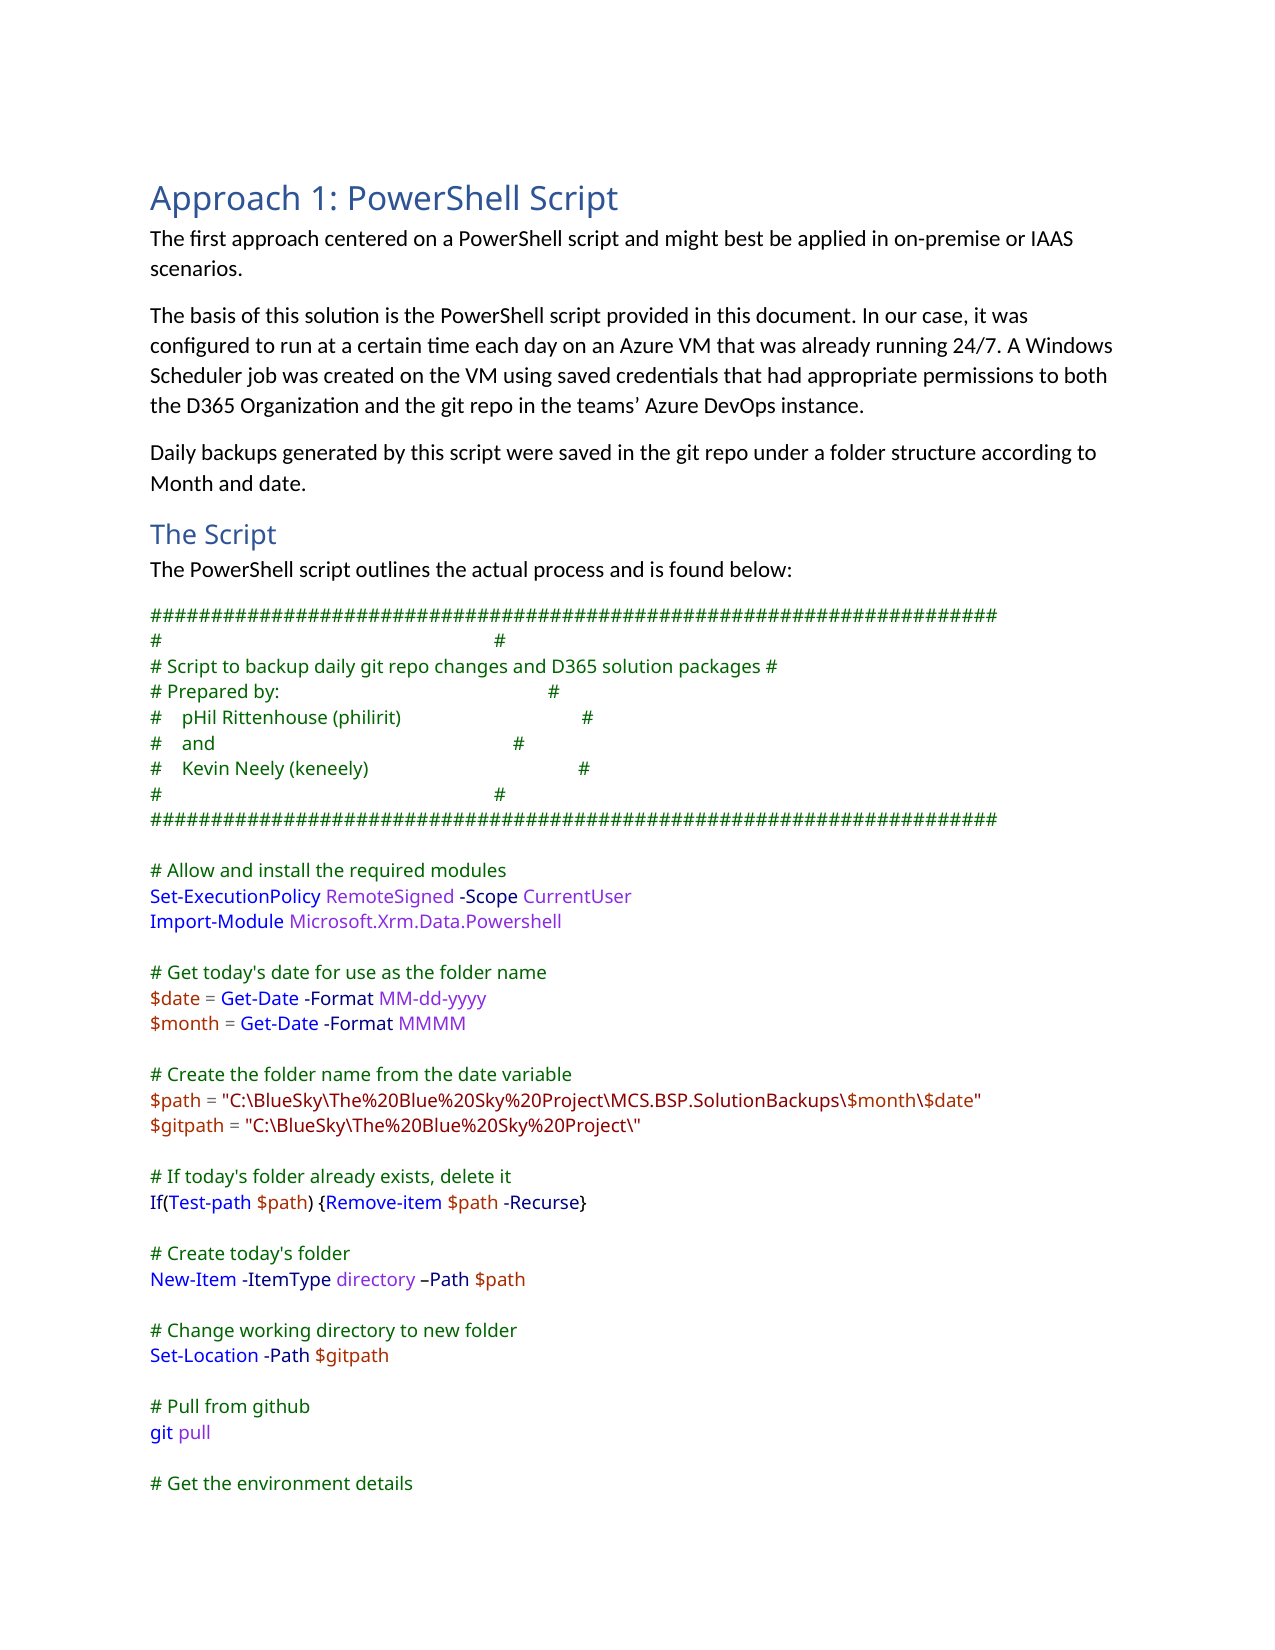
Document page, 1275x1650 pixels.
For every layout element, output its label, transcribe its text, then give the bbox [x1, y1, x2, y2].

text ###################################################################### [150, 602, 1125, 628]
text # Get the environment details [150, 1470, 1125, 1496]
text $month = Get-Date -Format MMMM [150, 1011, 1125, 1036]
text # If today's folder already exists, delete it [150, 1164, 1125, 1189]
text # and # [150, 730, 1125, 755]
text # # [150, 628, 1125, 653]
text ###################################################################### [150, 806, 1125, 832]
text $gitpath = "C:\BlueSky\The%20Blue%20Sky%20Project\" [150, 1113, 1125, 1138]
text Daily backups generated by this script were saved in the git repo under a folder structure according to Month and date. [150, 438, 1125, 497]
subtitle The Script [150, 516, 1125, 552]
text # Allow and install the required modules [150, 857, 1125, 883]
text # Create today's folder [150, 1240, 1125, 1266]
subtitle Approach 1: PowerShell Script [150, 175, 1125, 220]
text If(Test-path $path) {Remove-item $path -Recurse} [150, 1189, 1125, 1215]
text # Script to backup daily git repo changes and D365 solution packages # [150, 653, 1125, 679]
text $date = Get-Date -Format MM-dd-yyyy [150, 985, 1125, 1011]
text # Kevin Neely (keneely) # [150, 755, 1125, 781]
text The basis of this solution is the PowerShell script provided in this document. In our case, it was configured to run at a certain time each day on an Azure VM that was already running 24/7. A Windows Scheduler job was created on the VM using saved credentials that had appropriate permissions to both the D365 Organization and the git repo in the teams’ Azure DevOps instance. [150, 301, 1125, 420]
text # Create the folder name from the date variable [150, 1062, 1125, 1087]
text Set-ExecutionPolicy RemoteSigned -Scope CurrentUser [150, 883, 1125, 908]
text New-Item -ItemType directory –Path $path [150, 1266, 1125, 1291]
text # Prepared by: # [150, 679, 1125, 704]
text # Get today's date for use as the folder name [150, 959, 1125, 985]
text The PowerShell script outlines the actual process and is found below: [150, 555, 1125, 583]
text # pHil Rittenhouse (philirit) # [150, 704, 1125, 730]
text # Pull from github [150, 1393, 1125, 1419]
text git pull [150, 1419, 1125, 1444]
text Set-Location -Path $gitpath [150, 1342, 1125, 1368]
text # Change working directory to new folder [150, 1317, 1125, 1342]
text # # [150, 781, 1125, 806]
text Import-Module Microsoft.Xrm.Data.Powershell [150, 908, 1125, 934]
text $path = "C:\BlueSky\The%20Blue%20Sky%20Project\MCS.BSP.SolutionBackups\$month\$date" [150, 1087, 1125, 1113]
text The first approach centered on a PowerShell script and might best be applied in on-premise or IAAS scenarios. [150, 224, 1125, 282]
